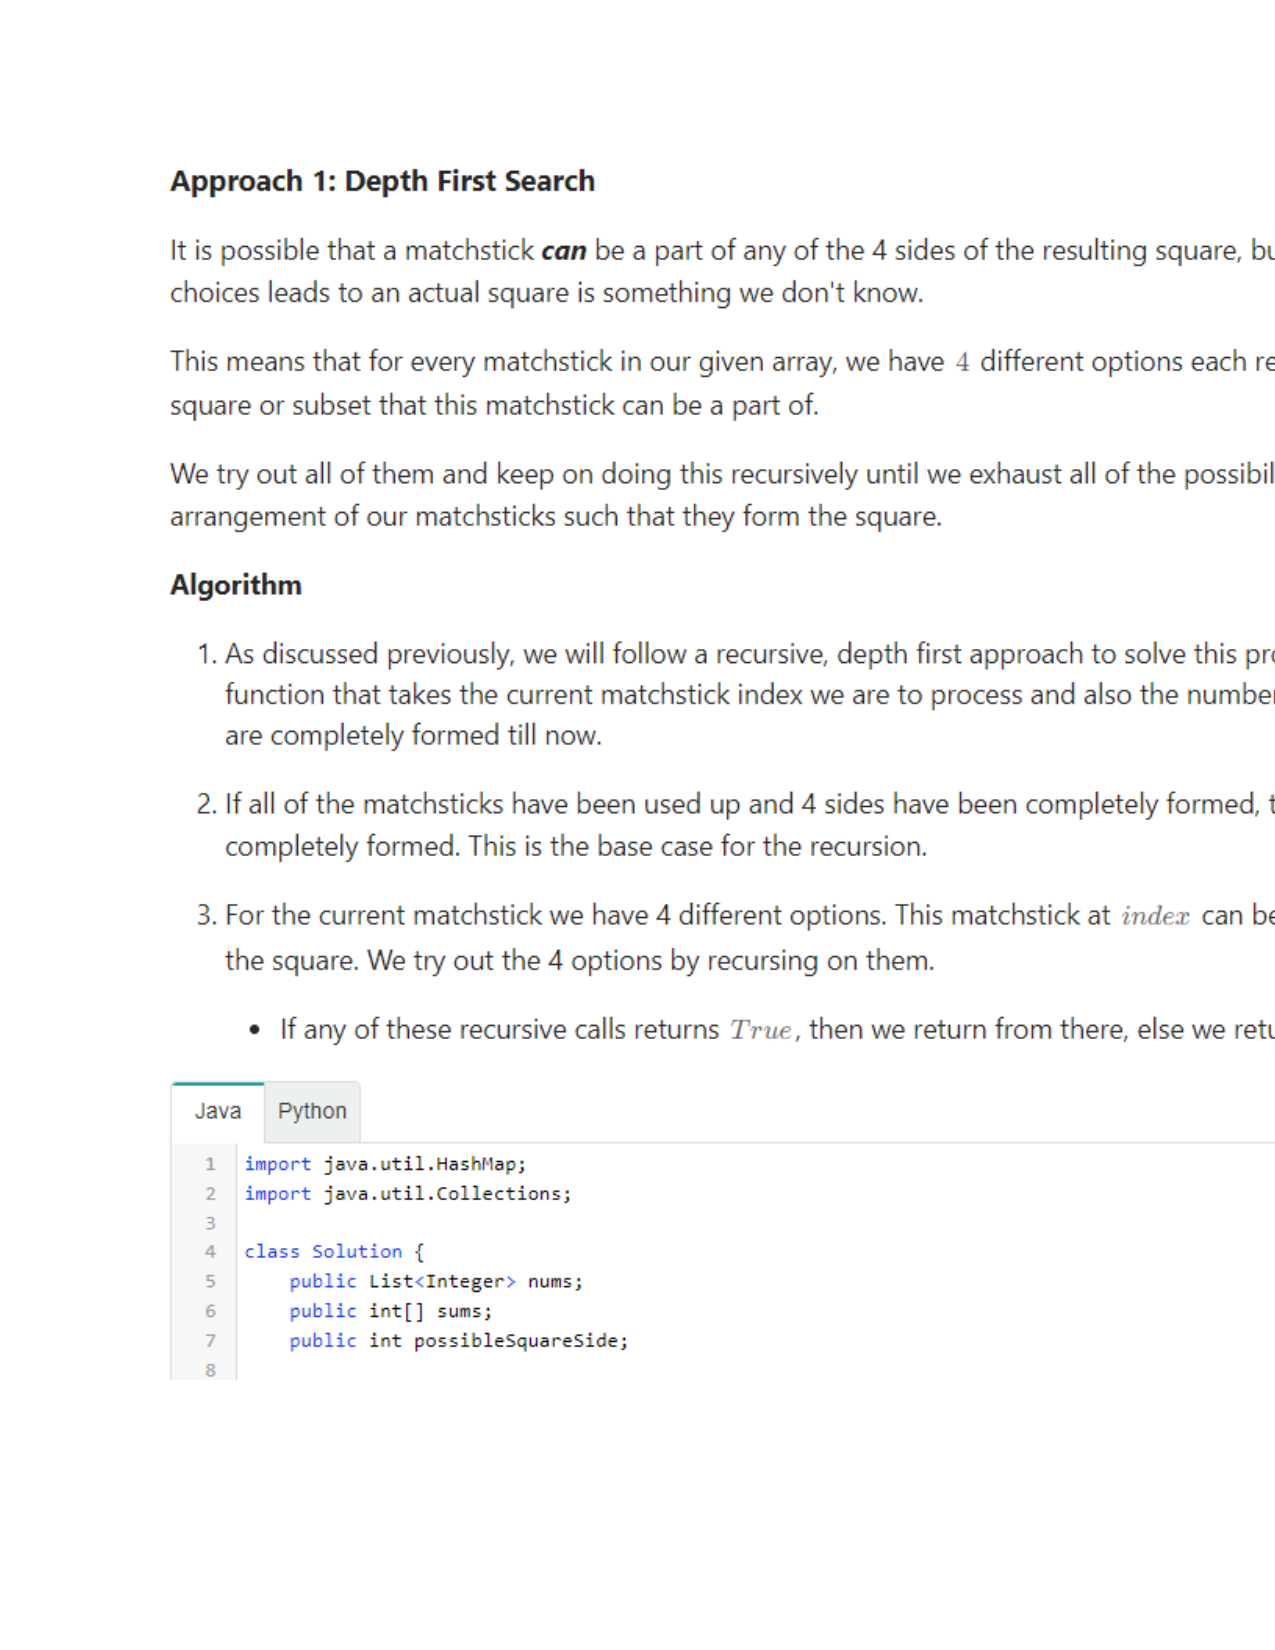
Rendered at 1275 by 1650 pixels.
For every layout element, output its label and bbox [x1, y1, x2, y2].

picture [150, 150, 1275, 1380]
